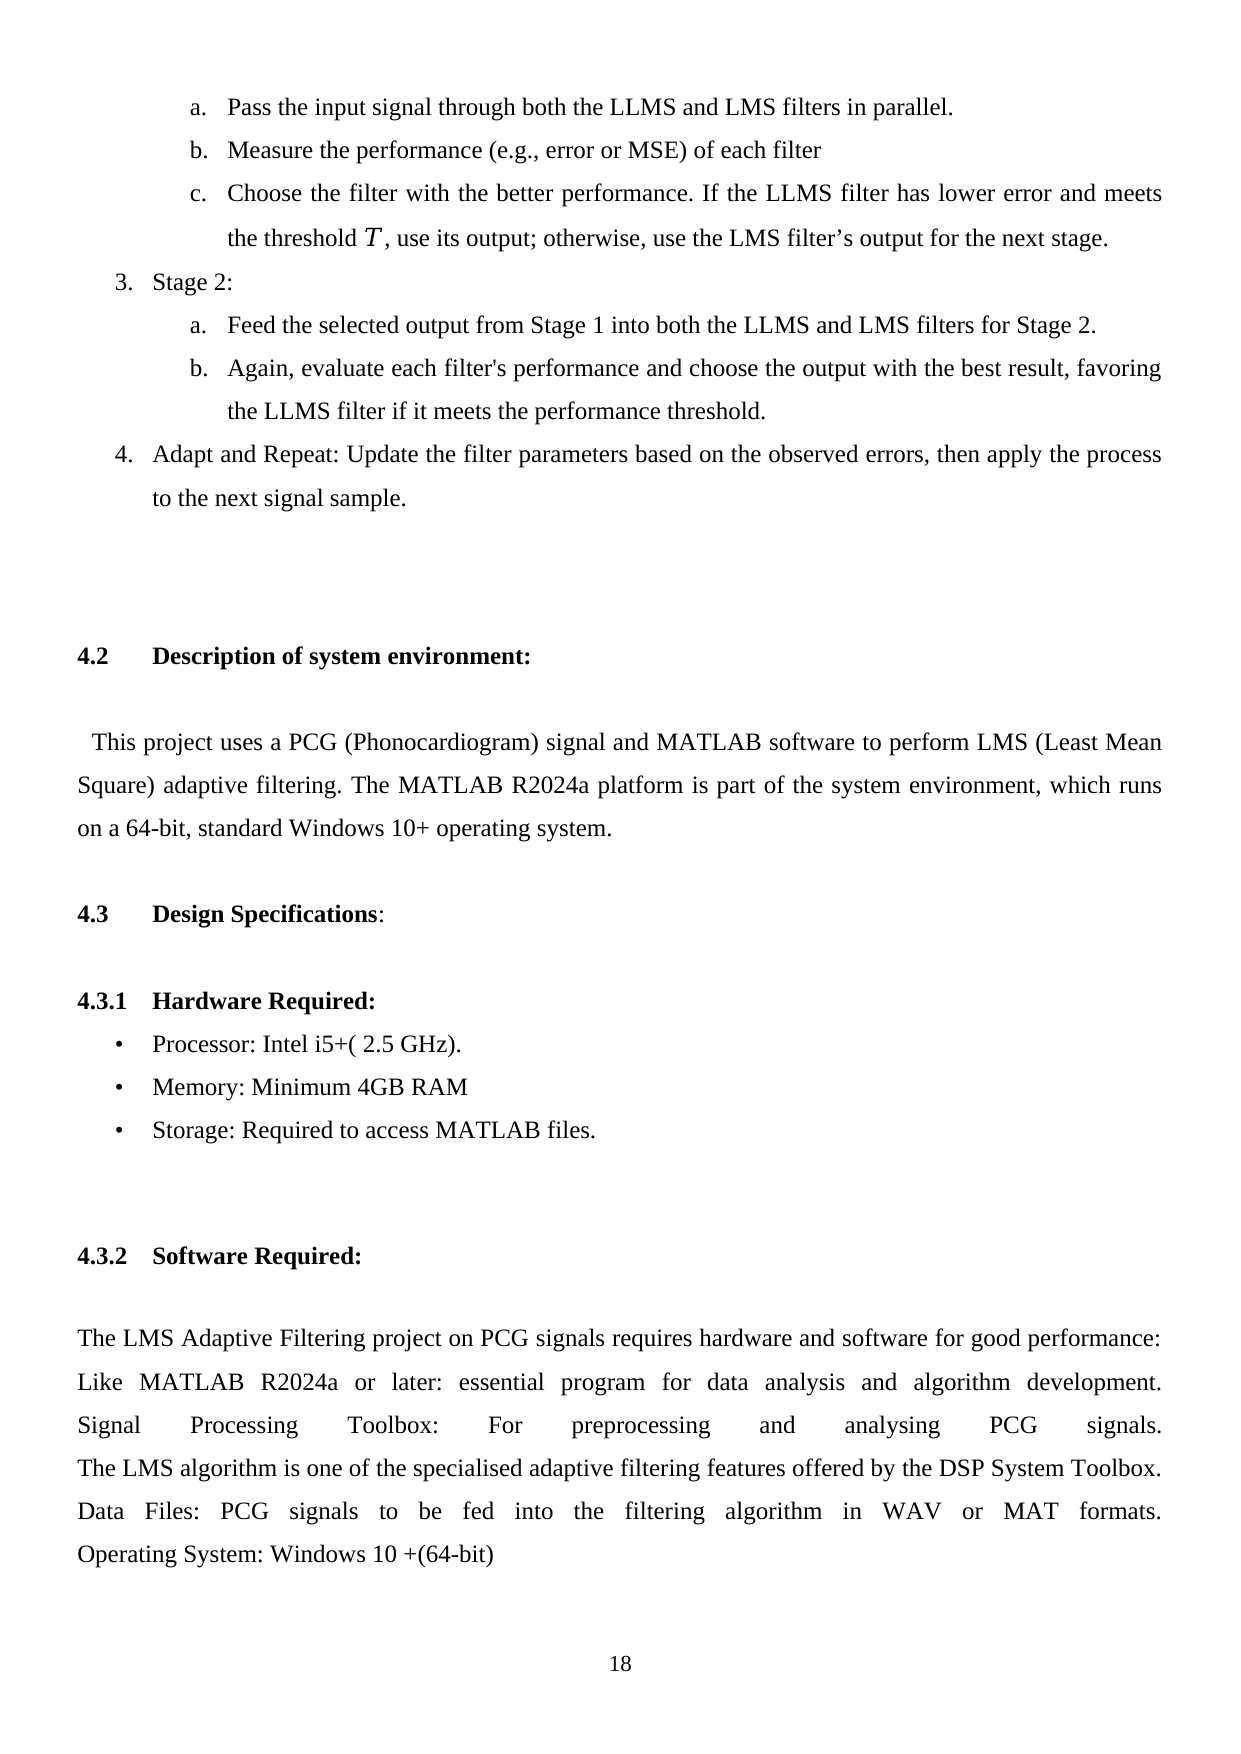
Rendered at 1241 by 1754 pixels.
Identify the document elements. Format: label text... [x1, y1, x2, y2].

list Processor: Intel i5+( 2.5 GHz). [114, 1029, 1163, 1058]
list Stage 2: [114, 267, 1163, 296]
text 4.3 Design Specifications: [77, 899, 1163, 928]
list Choose the filter with the better performance. If the LLMS filter has lower error and meets the threshold 𝑇, use its output; otherwise, use the LMS filter’s output for the next stage. [189, 178, 1163, 252]
text This project uses a PCG (Phonocardiogram) signal and MATLAB software to perform LMS (Least Mean Square) adaptive filtering. The MATLAB R2024a platform is part of the system environment, which runs on a 64-bit, standard Windows 10+ operating system. [77, 727, 1163, 842]
list Again, evaluate each filter's performance and choose the output with the best result, favoring the LLMS filter if it meets the performance threshold. [189, 353, 1163, 425]
list Memory: Minimum 4GB RAM [114, 1072, 1163, 1101]
list Storage: Required to access MATLAB files. [114, 1115, 1163, 1144]
text 4.3.1 Hardware Required: [77, 986, 1163, 1014]
list Measure the performance (e.g., error or MSE) of each filter [189, 135, 1163, 163]
text 4.2 Description of system environment: [77, 641, 1163, 669]
list Pass the input signal through both the LLMS and LMS filters in parallel. [189, 92, 1163, 120]
list Feed the selected output from Stage 1 into both the LLMS and LMS filters for Stage 2. [189, 310, 1163, 339]
list Adapt and Repeat: Update the filter parameters based on the observed errors, then apply the process to the next signal sample. [114, 439, 1163, 511]
text 4.3.2 Software Required: [77, 1241, 1163, 1269]
text The LMS Adaptive Filtering project on PCG signals requires hardware and software for good performance: Like MATLAB R2024a or later: essential program for data analysis and algorithm development. Signal Processing Toolbox: For preprocessing and analysing PCG signals. The LMS algorithm is one of the specialised adaptive filtering features offered by the DSP System Toolbox. Data Files: PCG signals to be fed into the filtering algorithm in WAV or MAT formats. Operating System: Windows 10 +(64-bit) [77, 1323, 1163, 1568]
